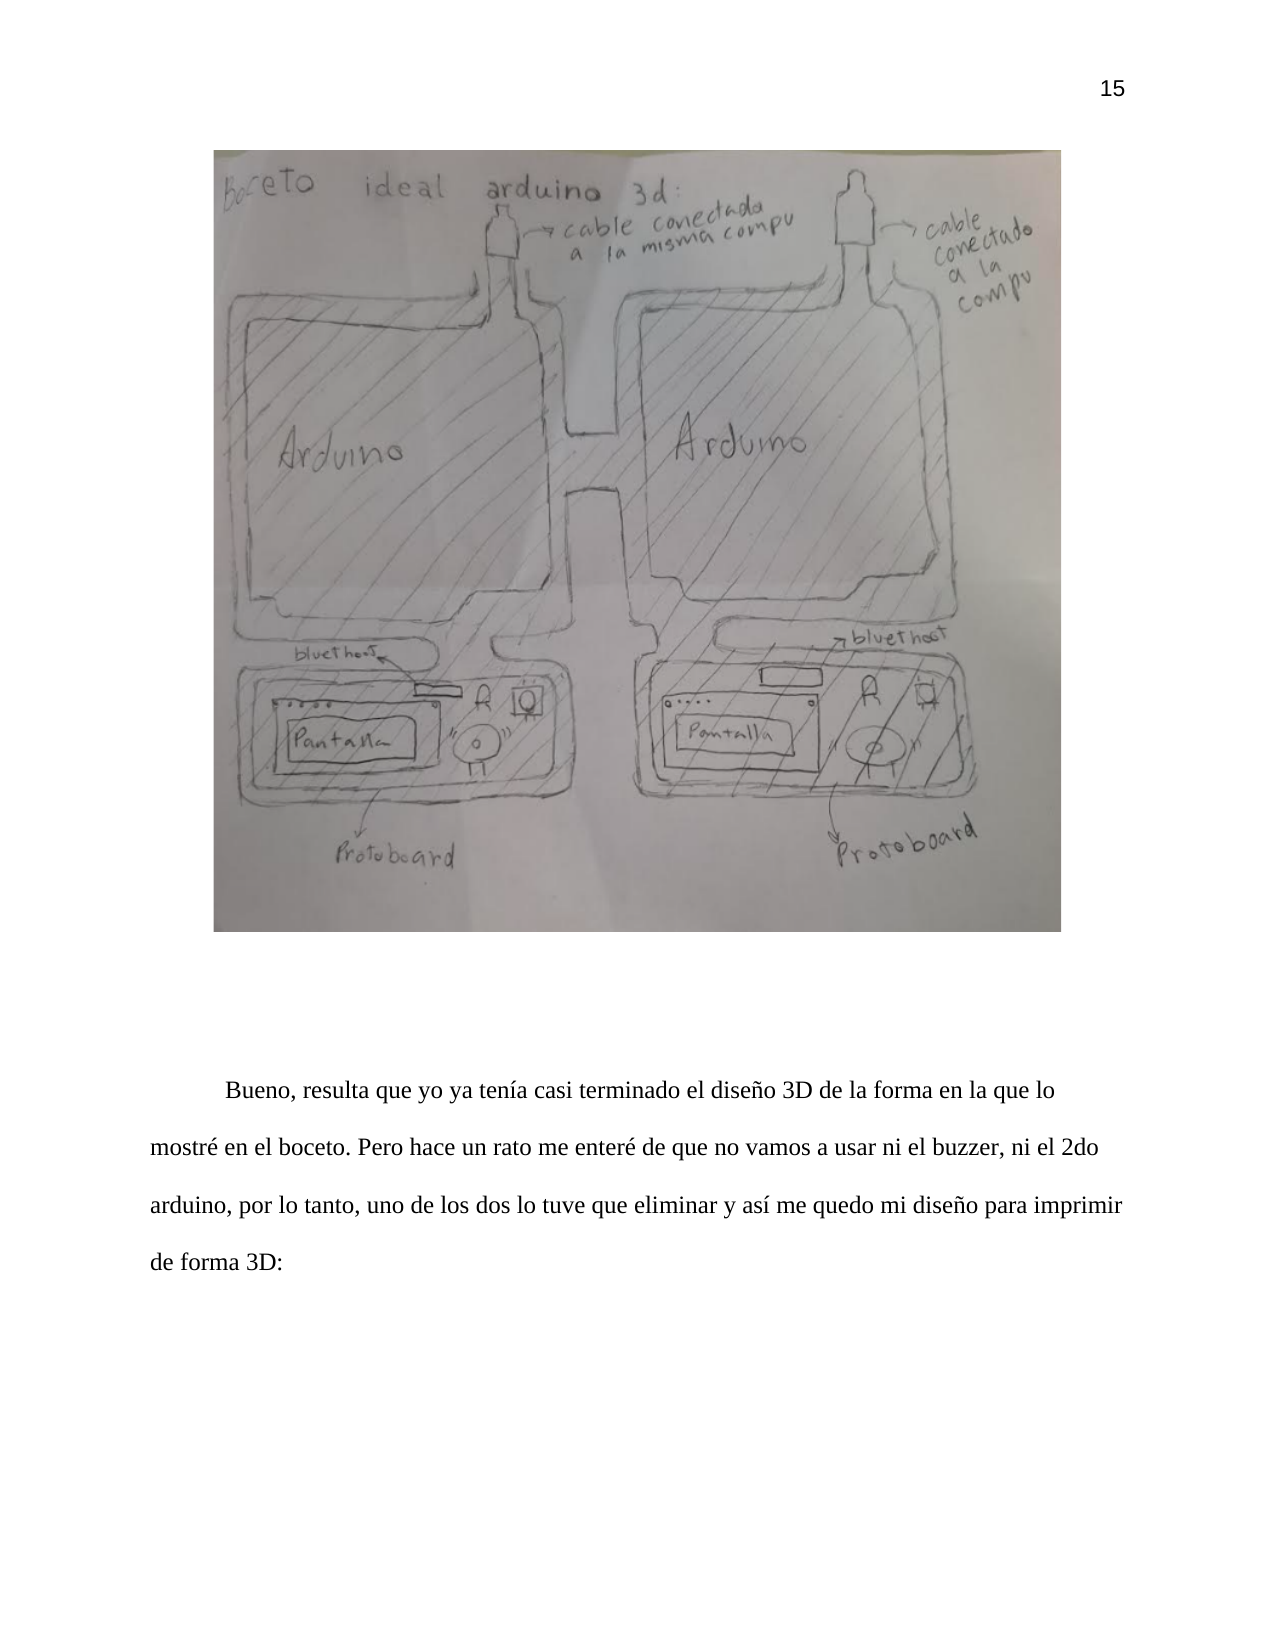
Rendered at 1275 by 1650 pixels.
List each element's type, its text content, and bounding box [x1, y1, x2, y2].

text Bueno, resulta que yo ya tenía casi terminado el diseño 3D de la forma en la que lo mostré en el boceto. Pero hace un rato me enteré de que no vamos a usar ni el buzzer, ni el 2do arduino, por lo tanto, uno de los dos lo tuve que eliminar y así me quedo mi diseño para imprimir de forma 3D: [150, 1075, 1125, 1276]
picture [213, 150, 1062, 932]
